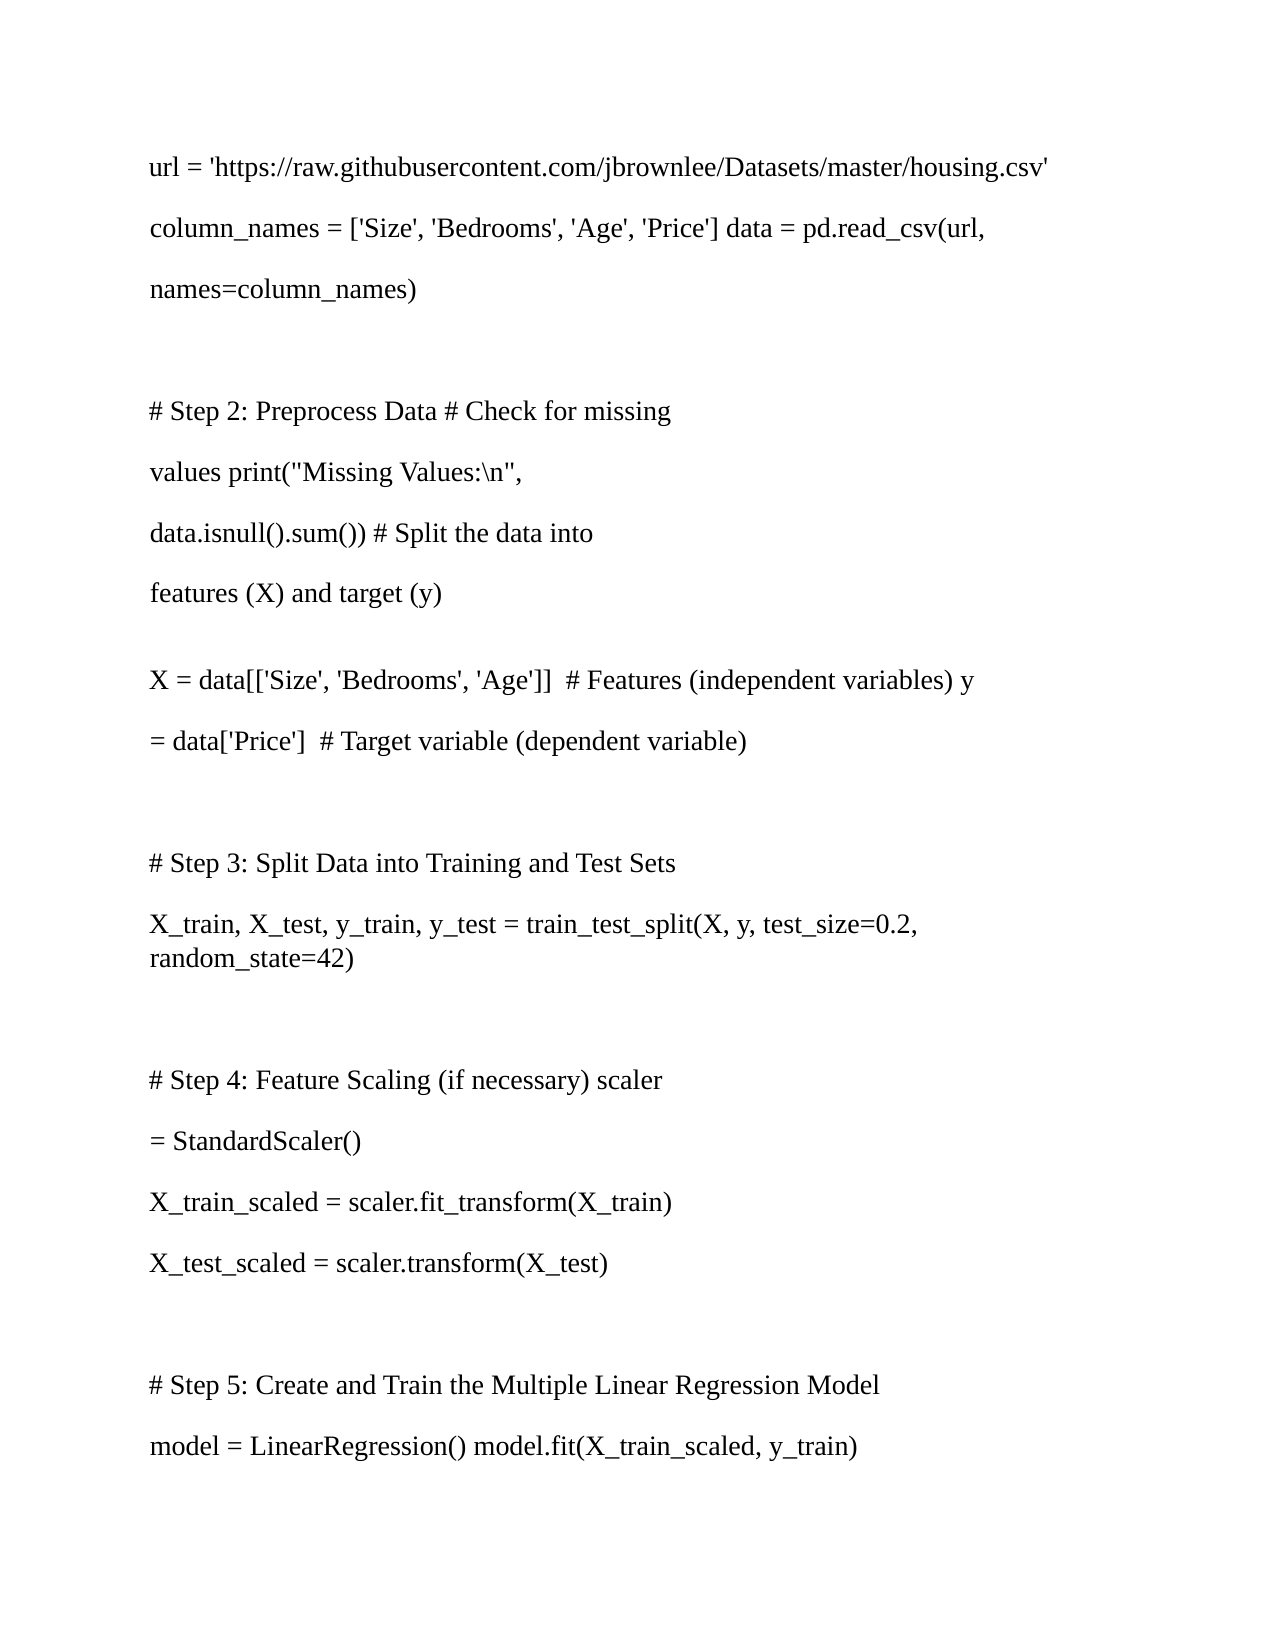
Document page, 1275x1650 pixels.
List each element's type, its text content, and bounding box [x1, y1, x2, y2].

text X_train, X_test, y_train, y_test = train_test_split(X, y, test_size=0.2, random_state=42) [148, 907, 1125, 973]
text # Step 5: Create and Train the Multiple Linear Regression Model model = LinearRegression() model.fit(X_train_scaled, y_train) [148, 1368, 884, 1461]
text X = data[['Size', 'Bedrooms', 'Age']] # Features (independent variables) y = data['Price'] # Target variable (dependent variable) [148, 663, 978, 757]
text X_train_scaled = scaler.fit_transform(X_train) [148, 1185, 1125, 1217]
text # Step 3: Split Data into Training and Test Sets [148, 846, 1125, 879]
text # Step 4: Feature Scaling (if necessary) scaler = StandardScaler() [148, 1063, 665, 1156]
text # Step 2: Preprocess Data # Check for missing values print("Missing Values:\n", data.isnull().sum()) # Split the data into features (X) and target (y) [148, 394, 672, 609]
text X_test_scaled = scaler.transform(X_test) [148, 1246, 1125, 1278]
text url = 'https://raw.githubusercontent.com/jbrownlee/Datasets/master/housing.csv' column_names = ['Size', 'Bedrooms', 'Age', 'Price'] data = pd.read_csv(url, names=column_names) [148, 150, 1053, 304]
